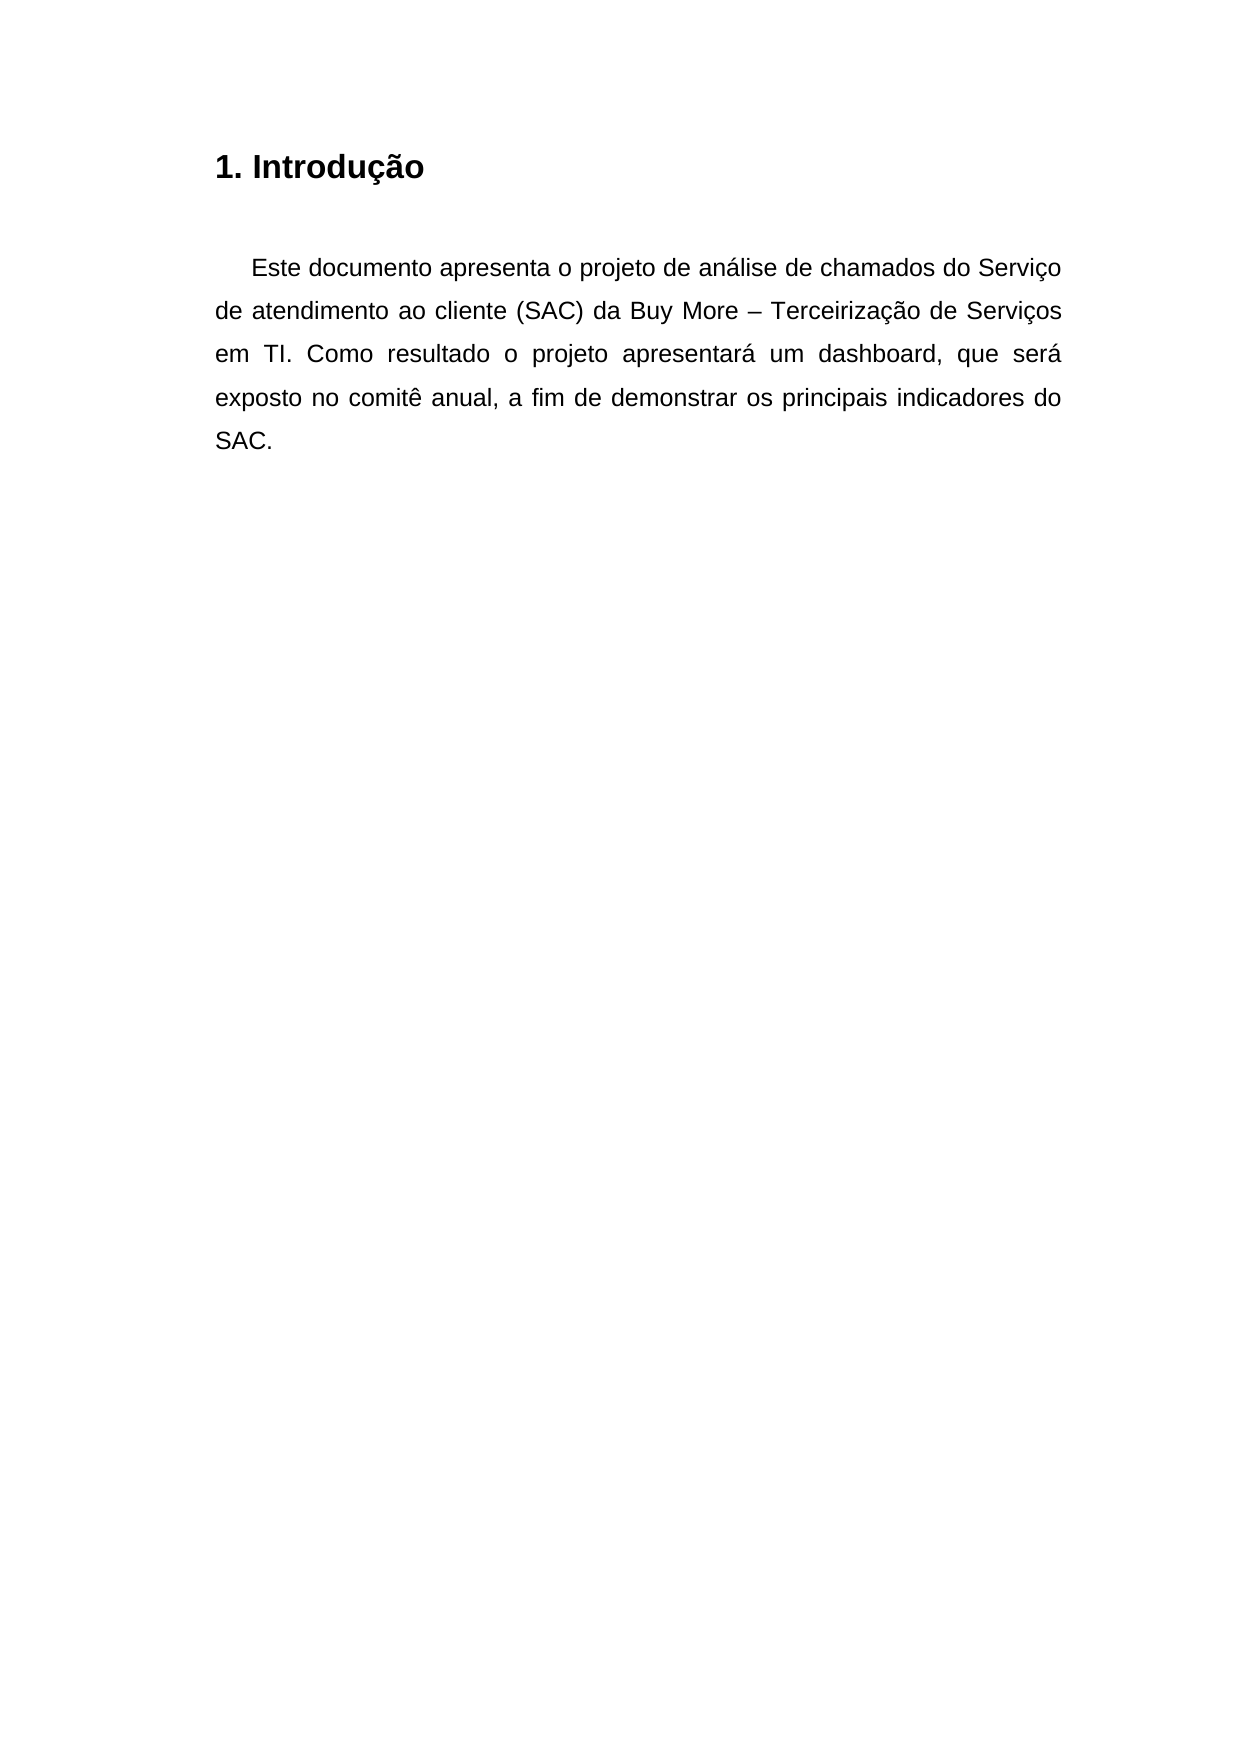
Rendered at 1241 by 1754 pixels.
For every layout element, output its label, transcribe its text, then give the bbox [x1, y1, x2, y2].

text Este documento apresenta o projeto de análise de chamados do Serviço de atendimento ao cliente (SAC) da Buy More – Terceirização de Serviços em TI. Como resultado o projeto apresentará um dashboard, que será exposto no comitê anual, a fim de demonstrar os principais indicadores do SAC. [215, 253, 1063, 454]
subtitle Introdução [215, 148, 1063, 186]
